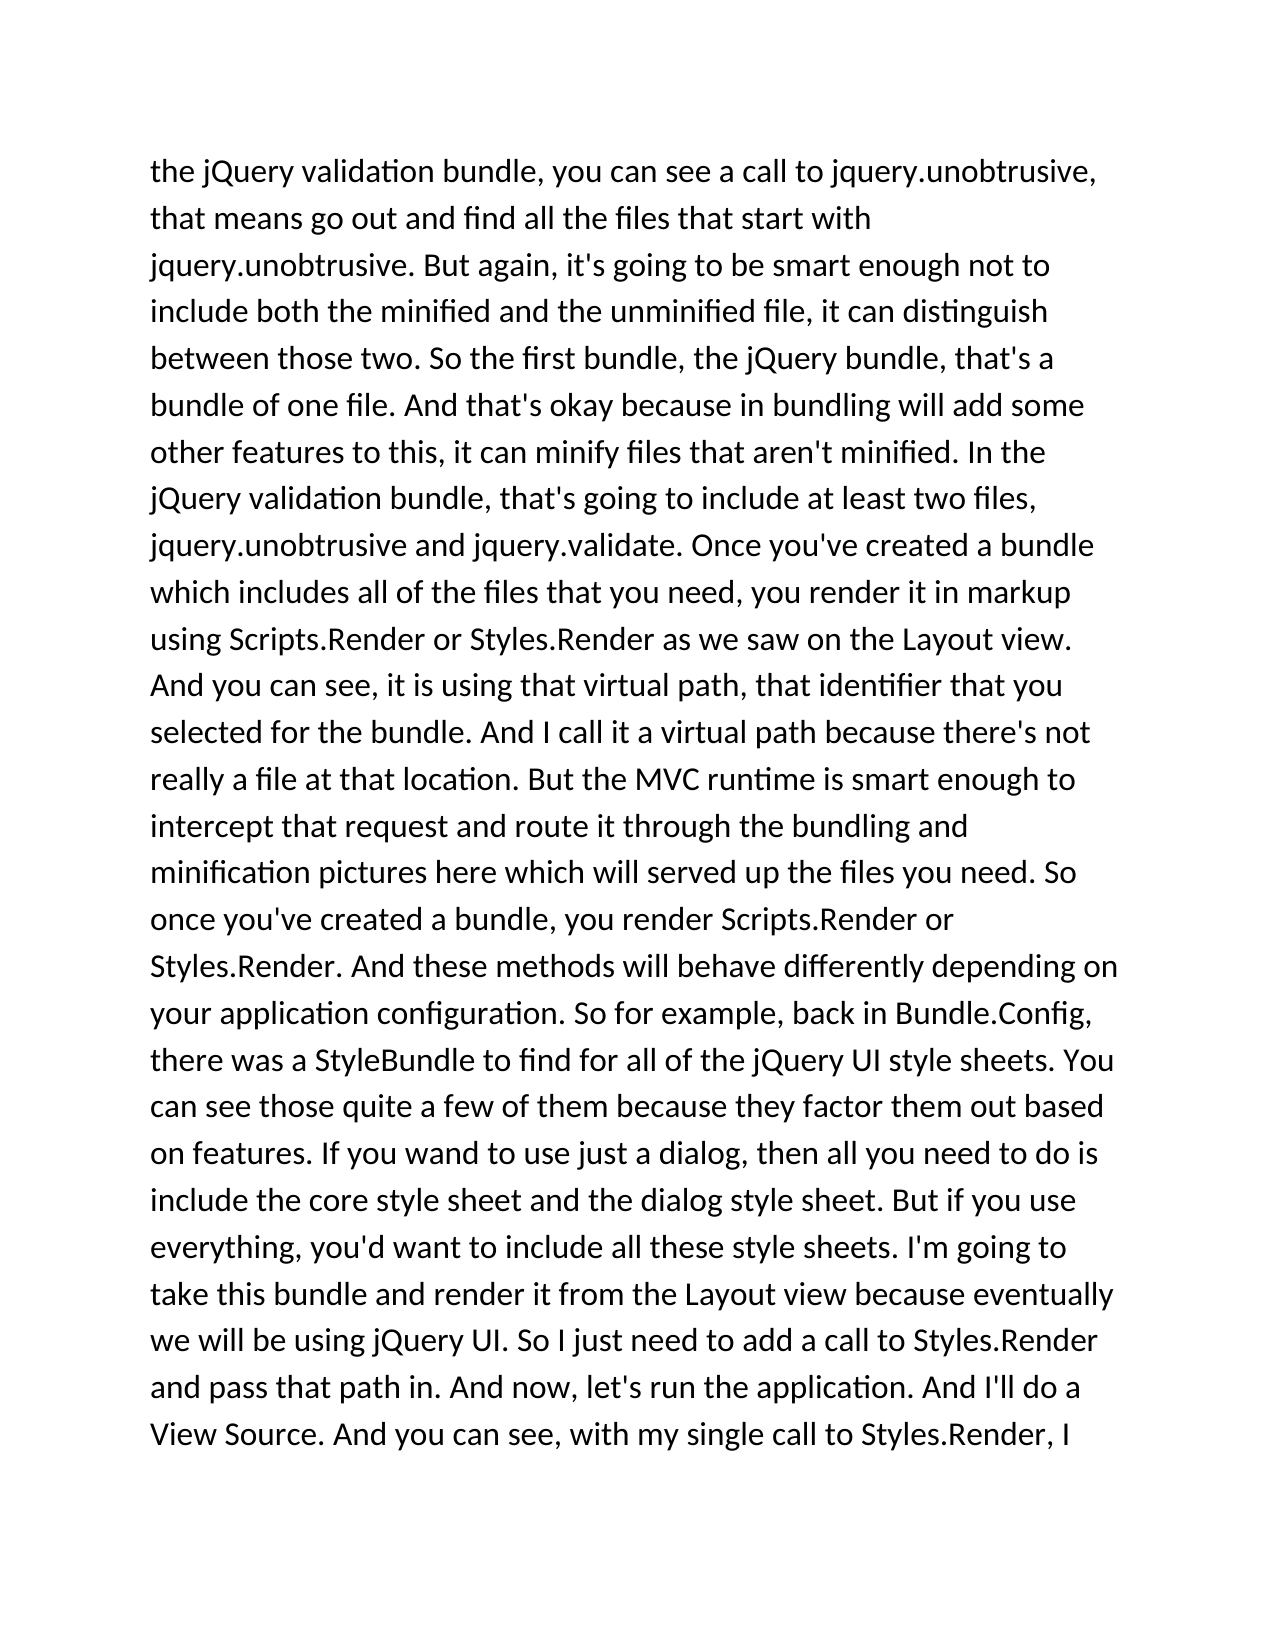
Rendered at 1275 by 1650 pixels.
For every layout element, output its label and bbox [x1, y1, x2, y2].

text [150, 150, 1125, 1453]
